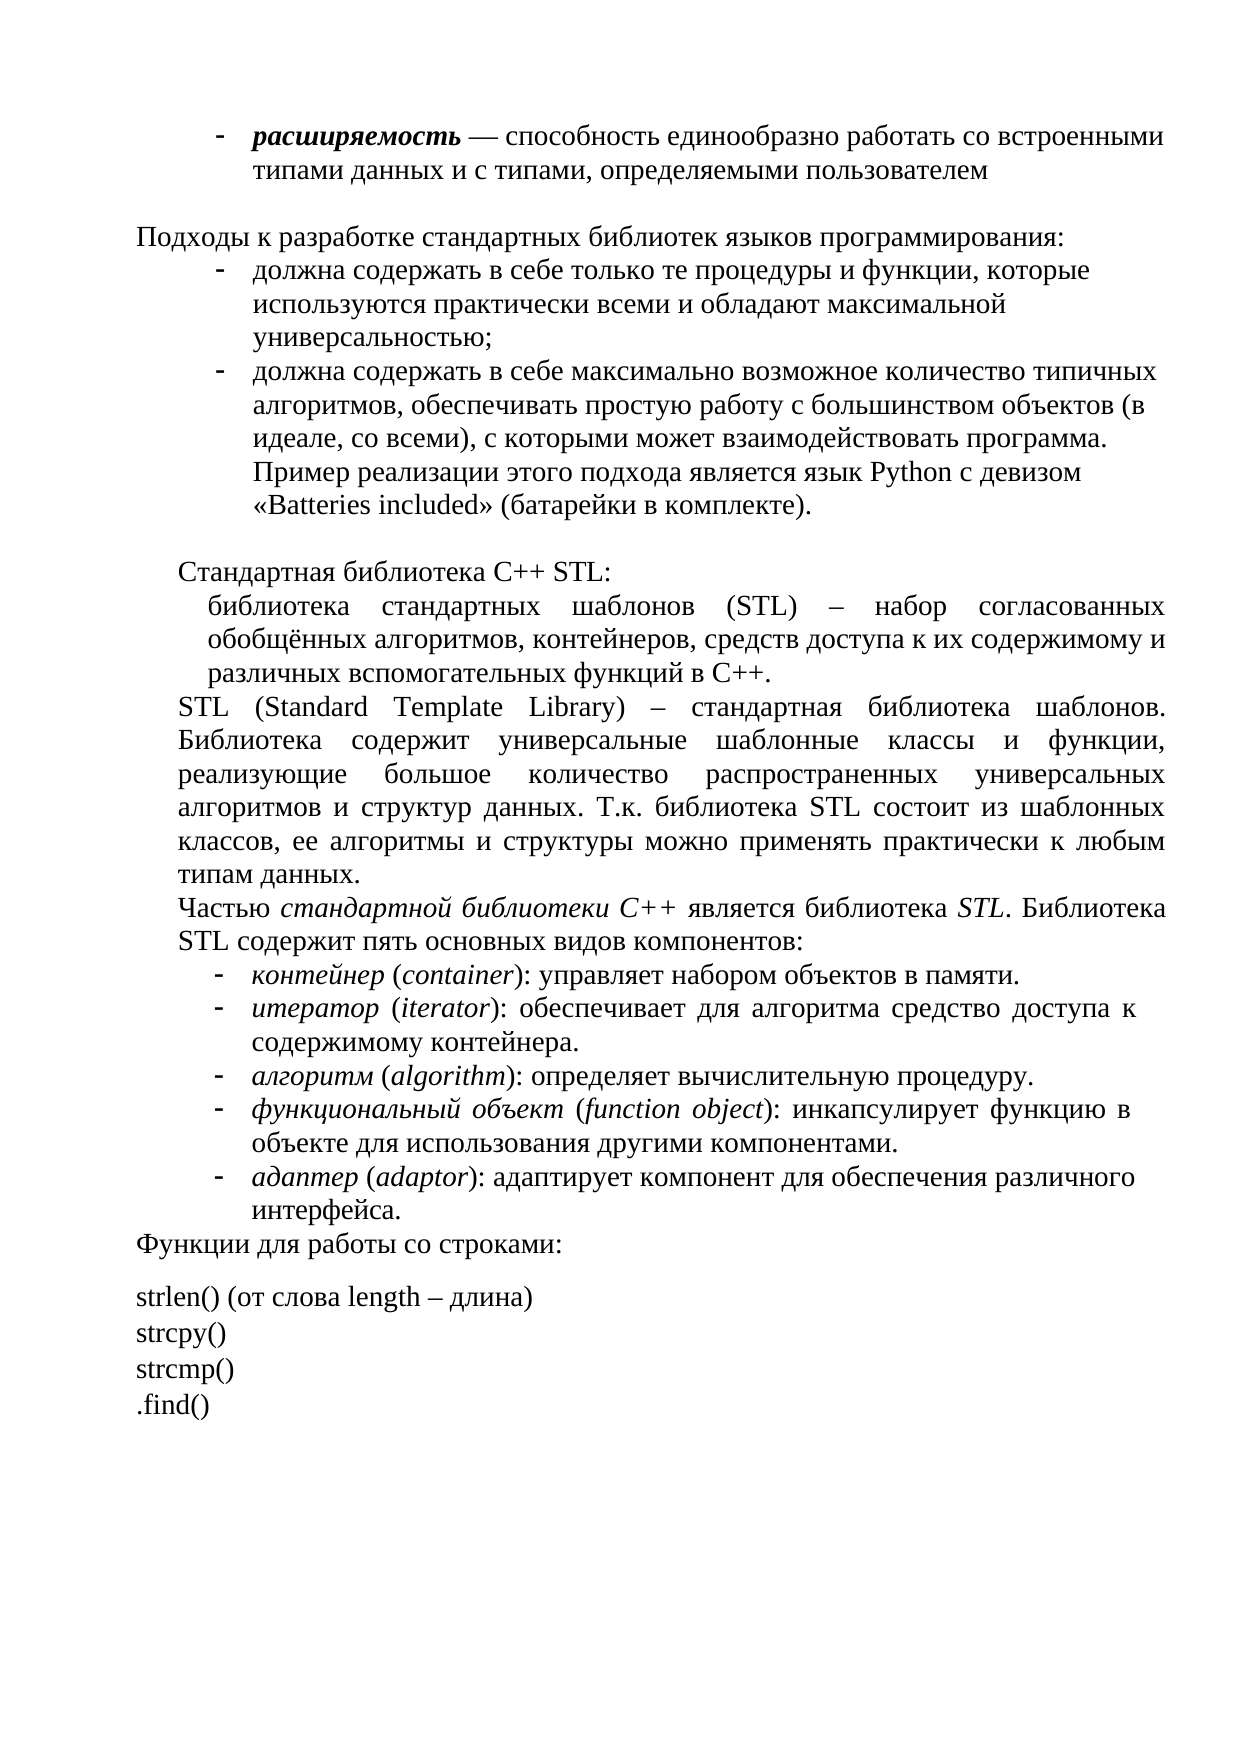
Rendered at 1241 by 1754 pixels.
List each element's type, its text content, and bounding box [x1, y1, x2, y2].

list должна содержать в себе только те процедуры и функции, которые используются практически всеми и обладают максимальной универсальностью; [215, 252, 1181, 353]
list расширяемость — способность единообразно работать со встроенными типами данных и с типами, определяемыми пользователем [215, 118, 1181, 185]
text strcmp() [136, 1351, 1166, 1384]
list должна содержать в себе максимально возможное количество типичных алгоритмов, обеспечивать простую работу с большинством объектов (в идеале, со всеми), с которыми может взаимодействовать программа. Пример реализации этого подхода является язык Python с девизом «Batteries included» (батарейки в комплекте). [215, 353, 1181, 521]
text .find() [136, 1387, 1166, 1421]
text strlen() (от слова length – длина) [136, 1279, 1166, 1312]
list функциональный объект (function object): инкапсулирует функцию в объекте для использования другими компонентами. [214, 1091, 1166, 1159]
text Функции для работы со строками: [136, 1226, 1166, 1259]
list контейнер (container): управляет набором объектов в памяти. [214, 957, 1181, 991]
text Подходы к разработке стандартных библиотек языков программирования: [136, 219, 1181, 252]
list Стандартная библиотека C++ STL: [178, 554, 1181, 588]
text библиотека стандартных шаблонов (STL) – набор согласованных обобщённых алгоритмов, контейнеров, средств доступа к их содержимому и различных вспомогательных функций в C++. [207, 588, 1166, 689]
list итератор (iterator): обеспечивает для алгоритма средство доступа к содержимому контейнера. [214, 991, 1166, 1058]
text Частью стандартной библиотеки С++ является библиотека STL. Библиотека STL содержит пять основных видов компонентов: [178, 890, 1166, 957]
text STL (Standard Template Library) – стандартная библиотека шаблонов. Библиотека содержит универсальные шаблонные классы и функции, реализующие большое количество распространенных универсальных алгоритмов и структур данных. Т.к. библиотека STL состоит из шаблонных классов, ее алгоритмы и структуры можно применять практически к любым типам данных. [178, 689, 1166, 890]
list алгоритм (algorithm): определяет вычислительную процедуру. [214, 1058, 1181, 1091]
text strcpy() [136, 1315, 1166, 1348]
list адаптер (adaptor): адаптирует компонент для обеспечения различного интерфейса. [214, 1159, 1166, 1226]
